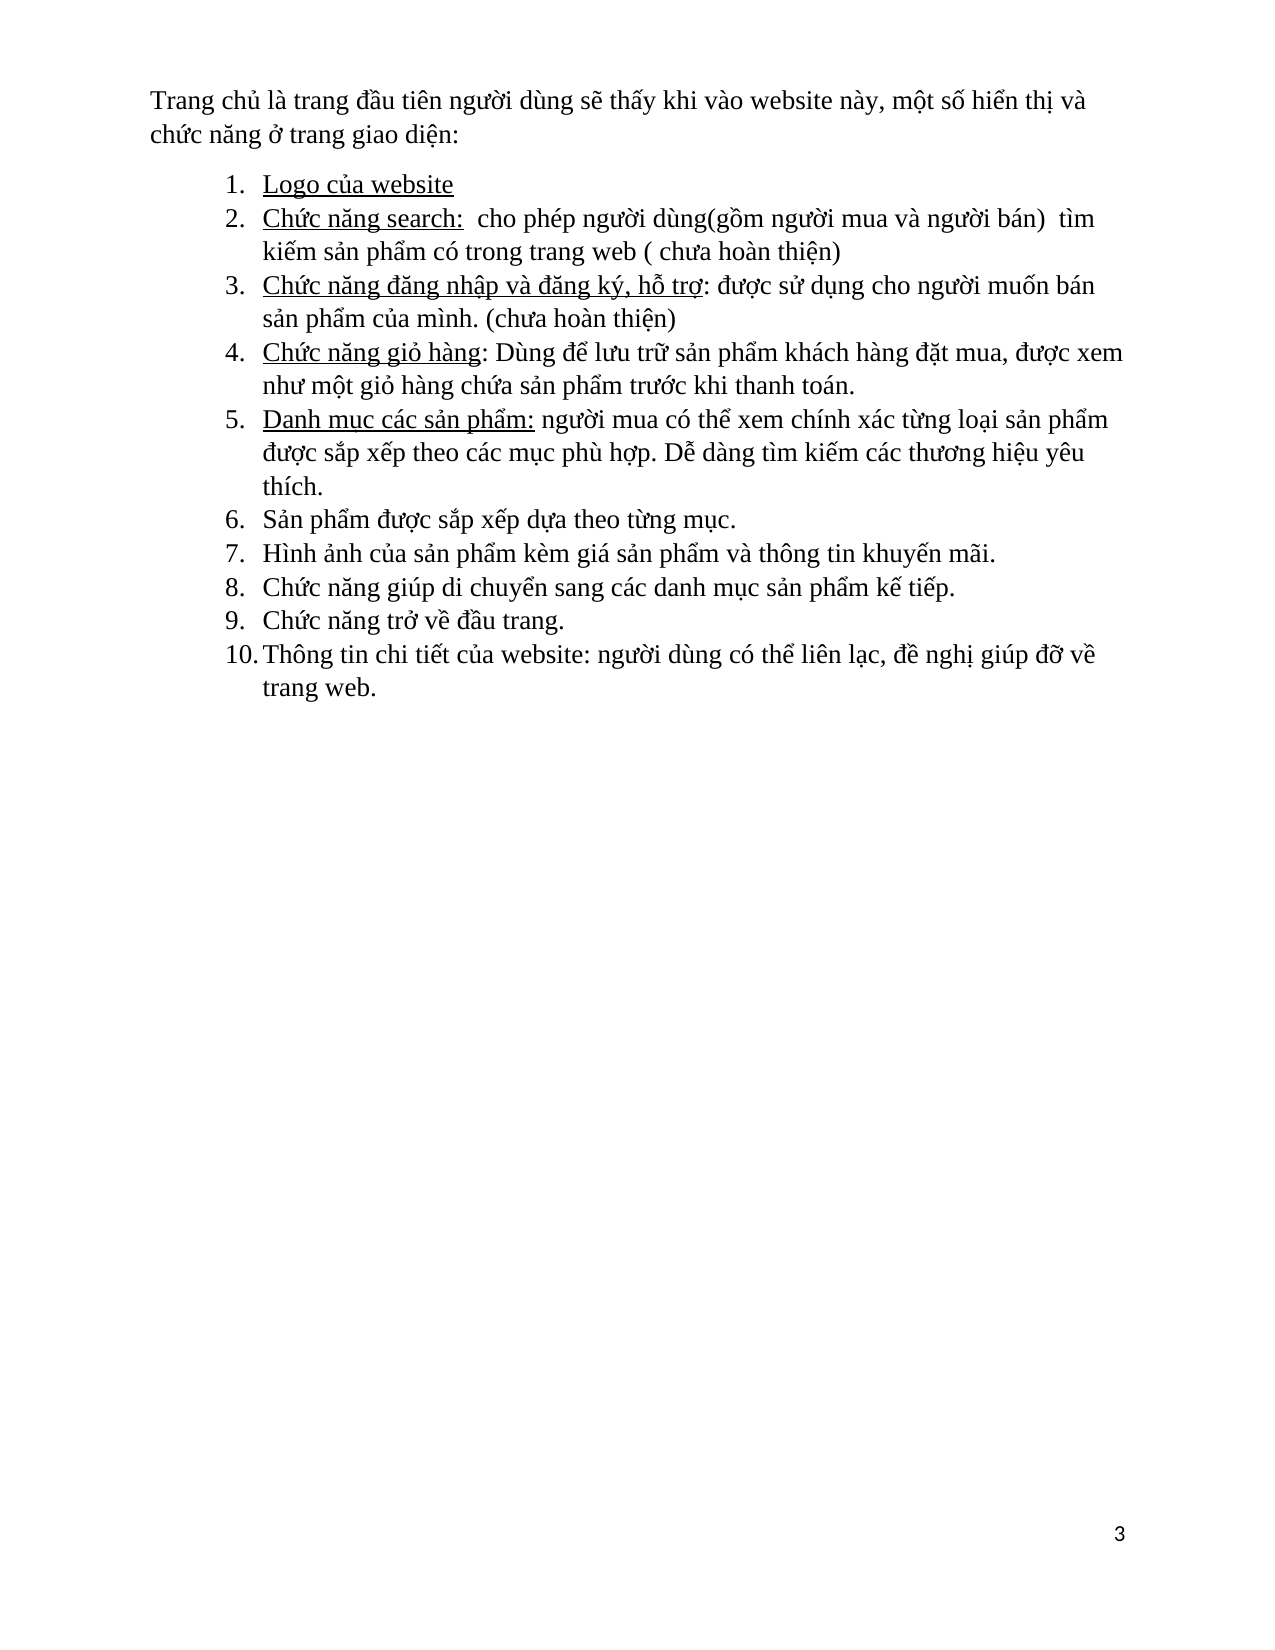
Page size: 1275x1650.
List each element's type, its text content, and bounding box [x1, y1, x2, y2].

list Danh mục các sản phẩm: người mua có thể xem chính xác từng loại sản phẩm được sắp xếp theo các mục phù hợp. Dễ dàng tìm kiếm các thương hiệu yêu thích. [225, 403, 1125, 501]
list Chức năng giỏ hàng: Dùng để lưu trữ sản phẩm khách hàng đặt mua, được xem như một giỏ hàng chứa sản phẩm trước khi thanh toán. [225, 336, 1125, 401]
list Chức năng giúp di chuyển sang các danh mục sản phẩm kế tiếp. [225, 571, 1125, 602]
list Sản phẩm được sắp xếp dựa theo từng mục. [225, 503, 1125, 535]
list Thông tin chi tiết của website: người dùng có thể liên lạc, đề nghị giúp đỡ về trang web. [225, 638, 1125, 702]
list Chức năng search: cho phép người dùng(gồm người mua và người bán) tìm kiếm sản phẩm có trong trang web ( chưa hoàn thiện) [225, 202, 1125, 266]
list Chức năng trở về đầu trang. [225, 604, 1125, 635]
list Logo của website [225, 168, 1125, 199]
list Hình ảnh của sản phẩm kèm giá sản phẩm và thông tin khuyến mãi. [225, 537, 1125, 568]
list Chức năng đăng nhập và đăng ký, hỗ trợ: được sử dụng cho người muốn bán sản phẩm của mình. (chưa hoàn thiện) [225, 269, 1125, 333]
text Trang chủ là trang đầu tiên người dùng sẽ thấy khi vào website này, một số hiển thị và chức năng ở trang giao diện: [150, 84, 1125, 149]
